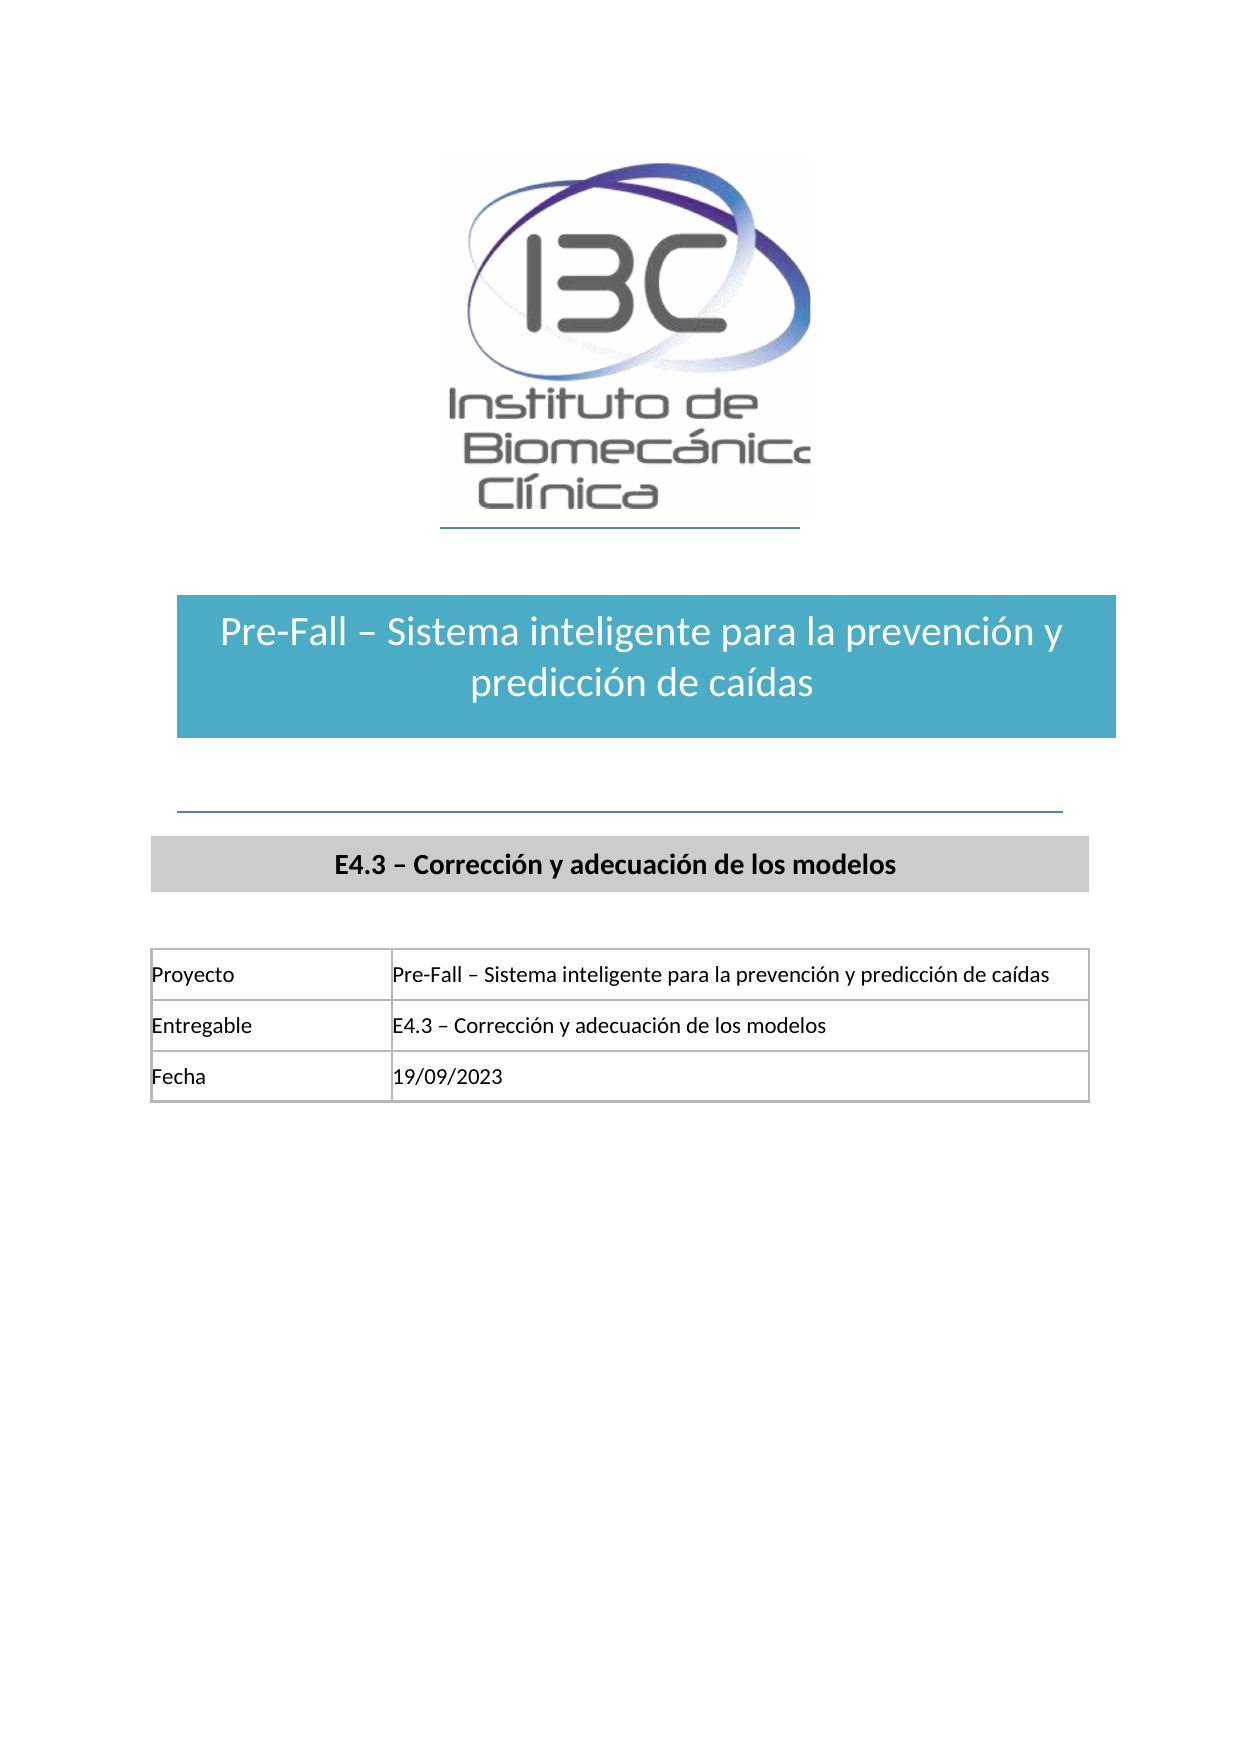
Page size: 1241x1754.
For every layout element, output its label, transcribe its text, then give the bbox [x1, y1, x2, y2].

table_cell Entregable [153, 1001, 391, 1049]
table_header E4.3 – Corrección y adecuación de los modelos [151, 836, 1089, 892]
table_header Pre-Fall – Sistema inteligente para la prevención y predicción de caídas [393, 950, 1088, 998]
table_header Proyecto [153, 950, 391, 998]
table_header Pre-Fall – Sistema inteligente para la prevención y predicción de caídas [177, 595, 1116, 738]
table_cell Fecha [153, 1052, 391, 1100]
table_cell E4.3 – Corrección y adecuación de los modelos [393, 1001, 1088, 1049]
table_header [430, 148, 811, 540]
picture [440, 158, 811, 519]
table_cell 19/09/2023 [393, 1052, 1088, 1100]
